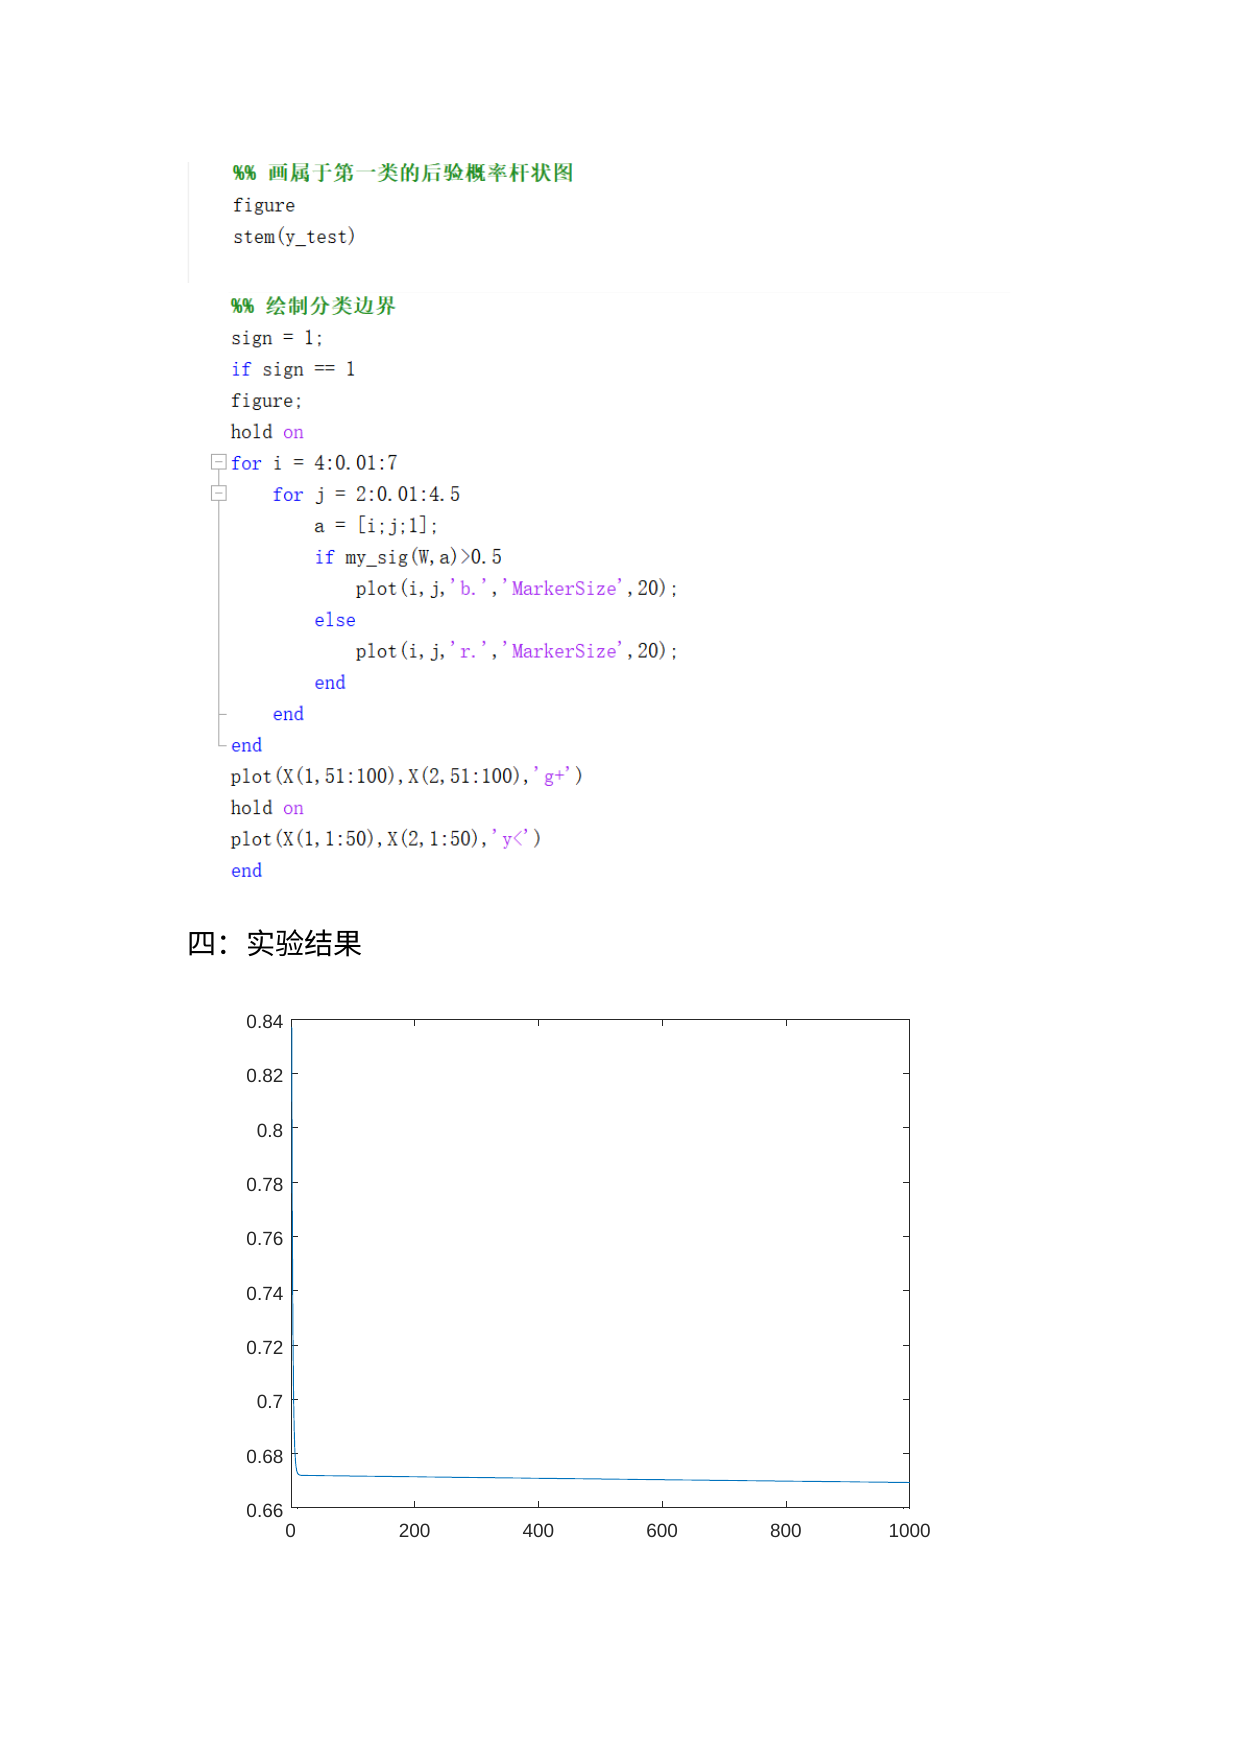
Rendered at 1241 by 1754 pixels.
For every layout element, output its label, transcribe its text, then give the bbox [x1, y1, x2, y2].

picture [187, 292, 1011, 881]
text 四：实验结果 [187, 909, 1053, 974]
picture [187, 162, 1015, 283]
